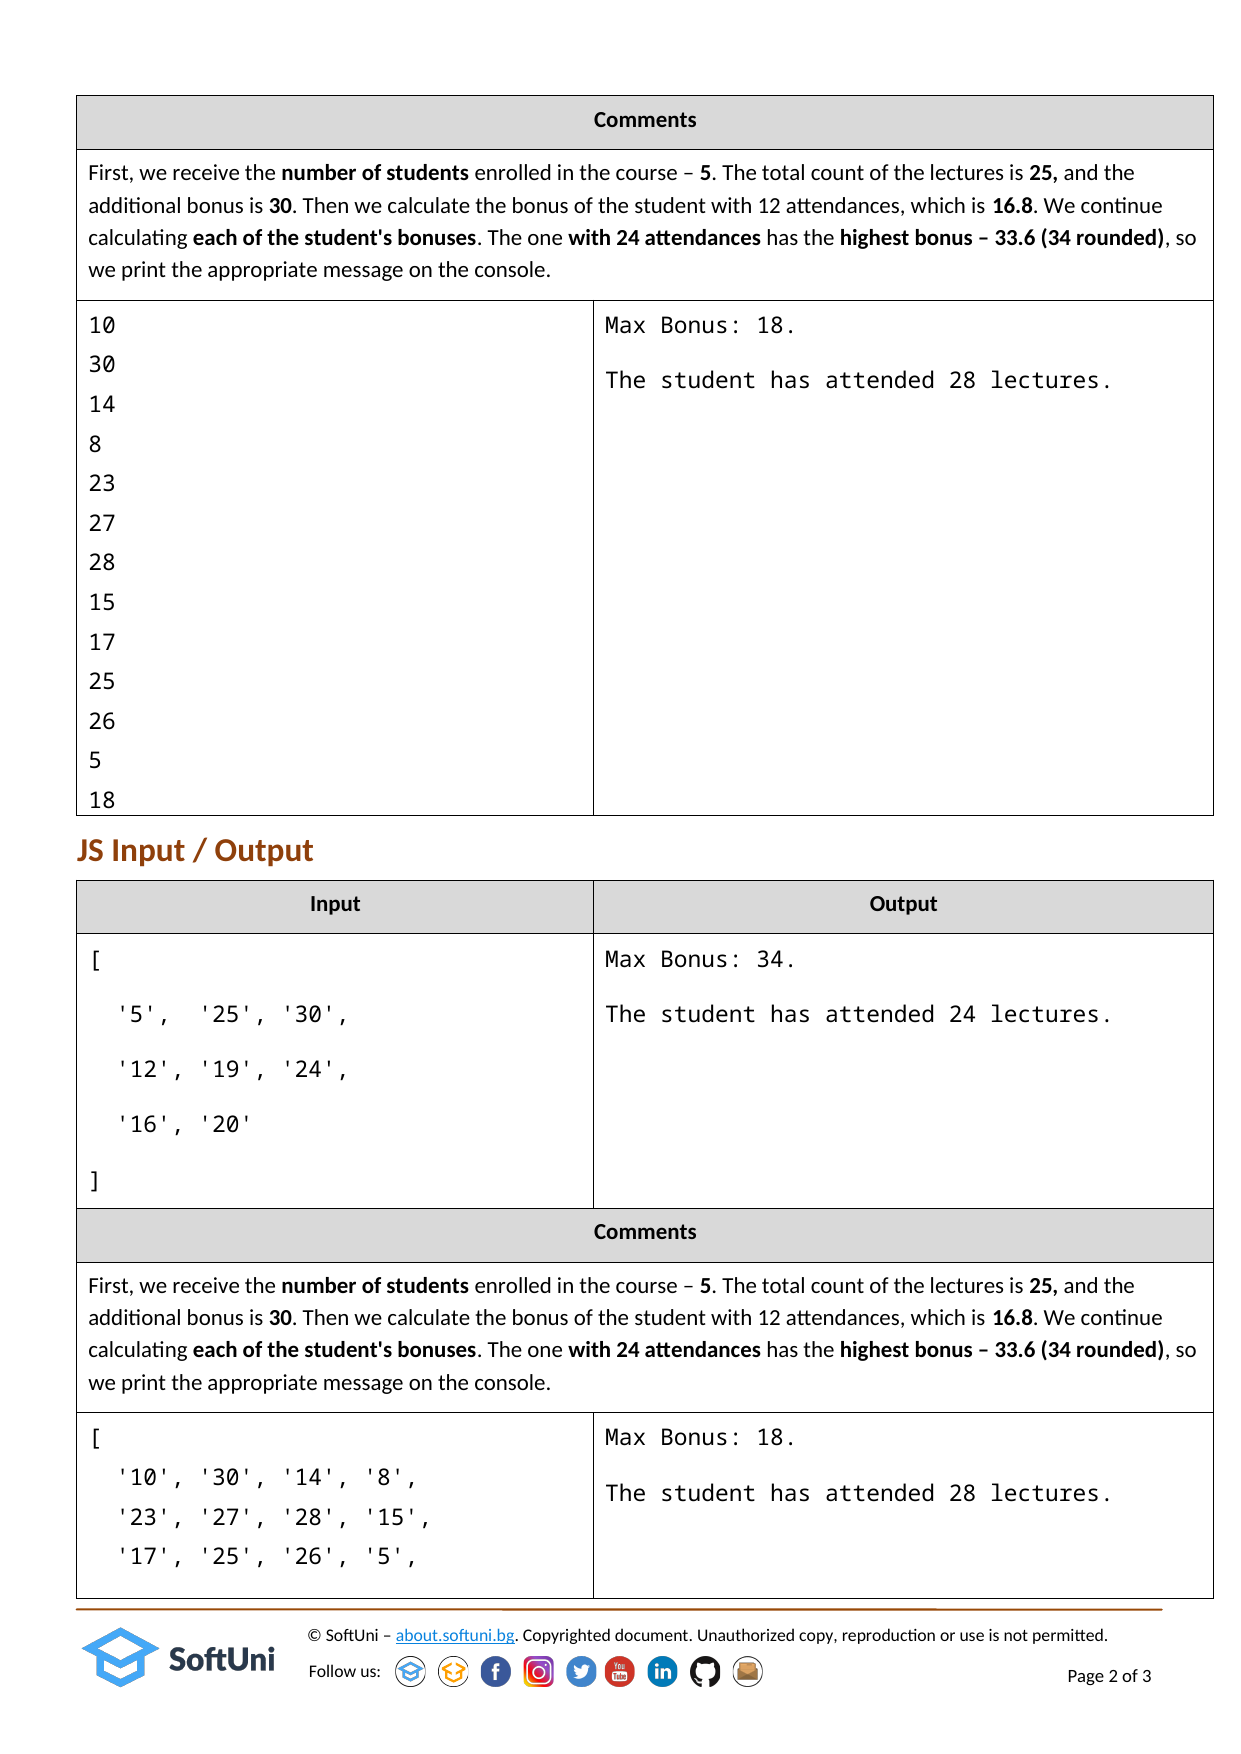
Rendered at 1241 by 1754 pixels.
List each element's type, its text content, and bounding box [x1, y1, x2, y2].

picture [75, 1621, 281, 1693]
picture [732, 1656, 763, 1687]
picture [566, 1656, 597, 1687]
subtitle JS Input / Output [77, 829, 1163, 869]
table_cell Max Bonus: 34. The student has attended 24 lectures. [594, 934, 1213, 1208]
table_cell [77, 1413, 593, 1597]
table_header Output [594, 881, 1213, 933]
table_cell [ '5', '25', '30', '12', '19', '24', '16', '20' ] [77, 934, 593, 1208]
table_cell Comments [77, 1209, 1213, 1262]
table_cell First, we receive the number of students enrolled in the course – 5. The total count of the lectures is 25, and the additional bonus is 30. Then we calculate the bonus of the student with 12 attendances, which is 16.8. We continue calculating each of the student's bonuses. The one with 24 attendances has the highest bonus – 33.6 (34 rounded), so we print the appropriate message on the console. [77, 150, 1213, 299]
picture [647, 1678, 656, 1687]
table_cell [594, 1413, 1213, 1597]
table_cell 10 30 14 8 23 27 28 15 17 25 26 5 18 [77, 301, 593, 815]
picture [604, 1656, 635, 1687]
picture [438, 1656, 469, 1687]
picture [647, 1656, 656, 1665]
picture [661, 1669, 671, 1678]
table_cell First, we receive the number of students enrolled in the course – 5. The total count of the lectures is 25, and the additional bonus is 30. Then we calculate the bonus of the student with 12 attendances, which is 16.8. We continue calculating each of the student's bonuses. The one with 24 attendances has the highest bonus – 33.6 (34 rounded), so we print the appropriate message on the console. [77, 1263, 1213, 1412]
picture [523, 1656, 554, 1687]
picture [690, 1656, 721, 1687]
table_header Input [77, 881, 593, 933]
picture [669, 1678, 678, 1687]
table_cell Comments [77, 96, 1213, 149]
picture [480, 1656, 511, 1687]
picture [669, 1656, 678, 1665]
picture [395, 1656, 426, 1687]
table_cell Max Bonus: 18. The student has attended 28 lectures. [594, 301, 1213, 815]
